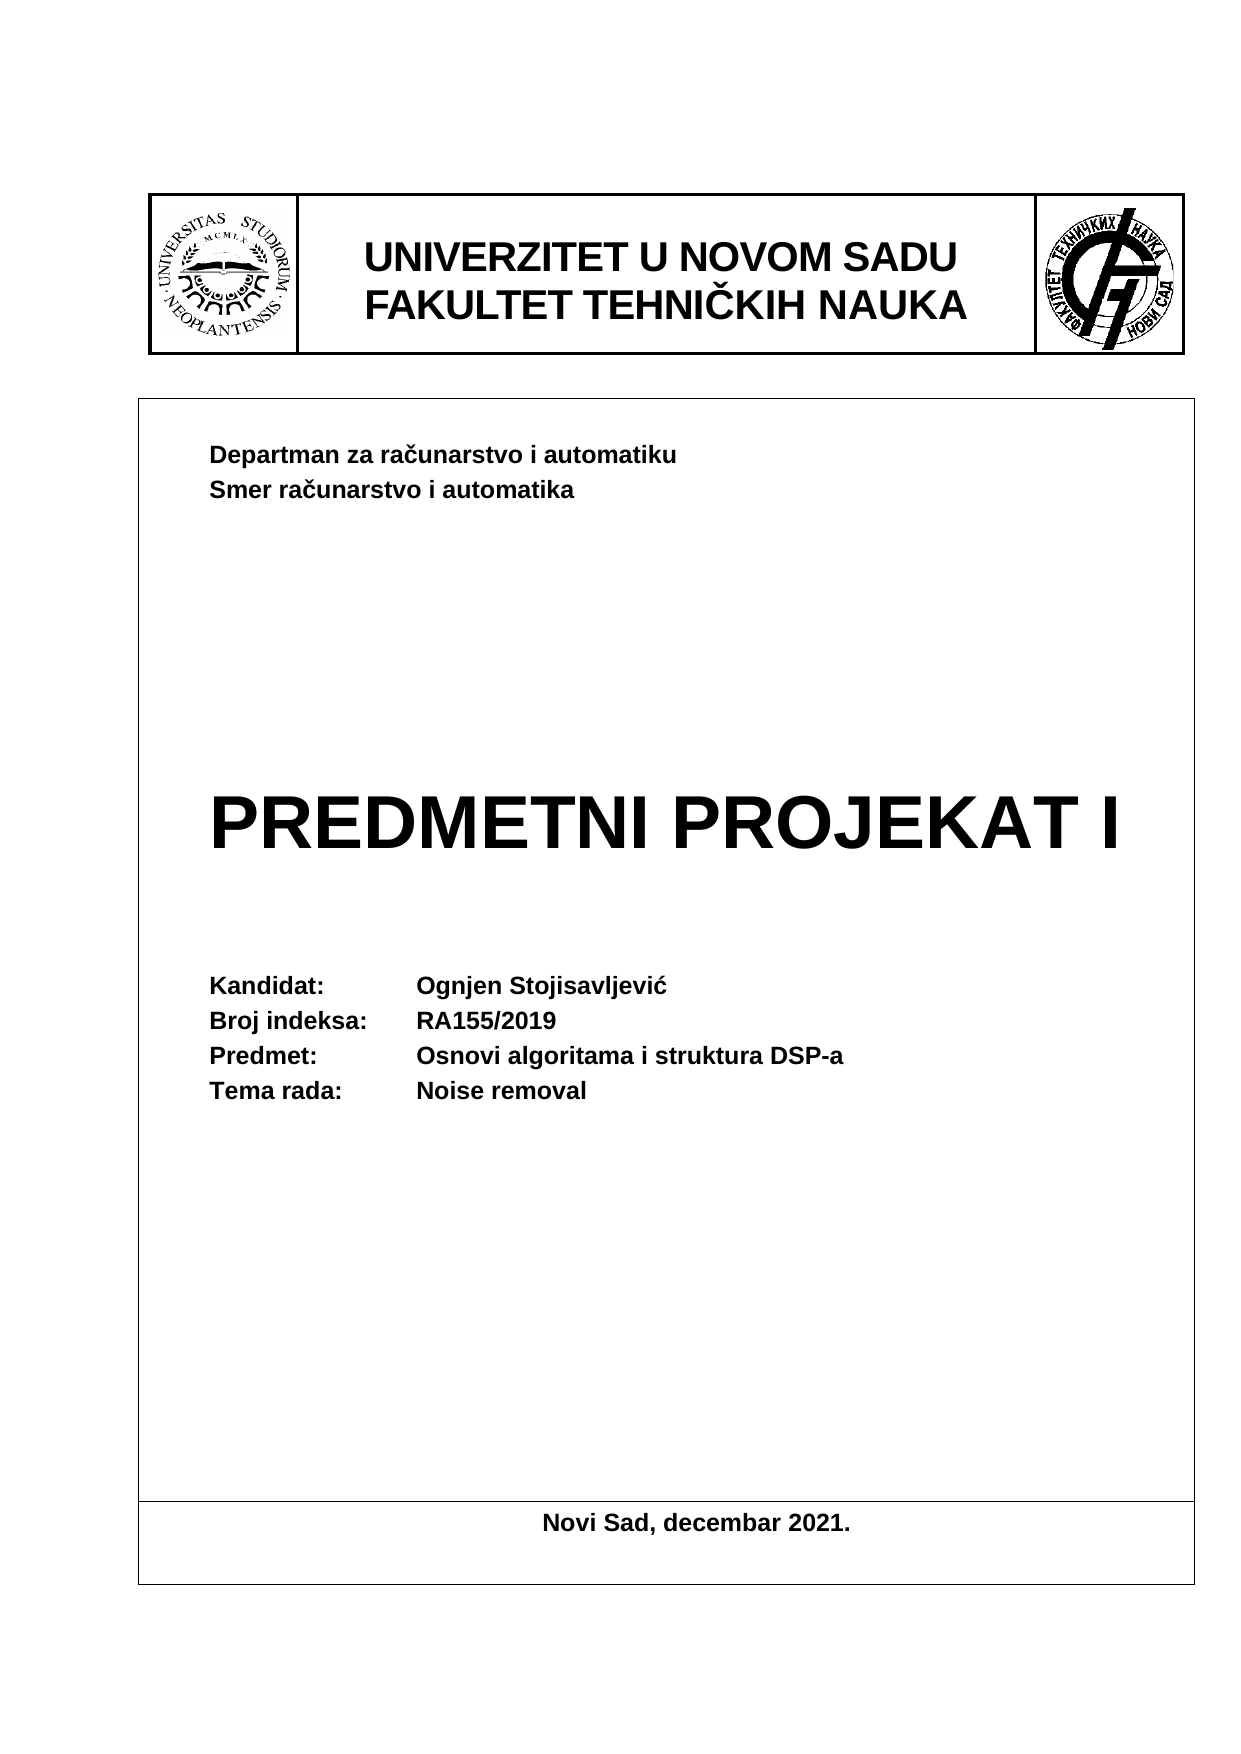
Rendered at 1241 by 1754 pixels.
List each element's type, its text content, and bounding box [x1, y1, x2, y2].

picture [157, 211, 290, 337]
table_header [152, 196, 296, 352]
table_header Departman za računarstvo i automatiku Smer računarstvo i automatika PREDMETNI PROJEKAT I Kandidat: Ognjen Stojisavljević Broj indeksa: RA155/2019 Predmet: Osnovi algoritama i struktura DSP-a Tema rada: Noise removal [139, 399, 1194, 1501]
picture [1045, 208, 1174, 350]
table_cell Novi Sad, decembar 2021. [139, 1502, 1194, 1584]
table_header UNIVERZITET U NOVOM SADU FAKULTET TEHNIČKIH NAUKA [299, 196, 1034, 352]
table_header [1037, 196, 1182, 352]
